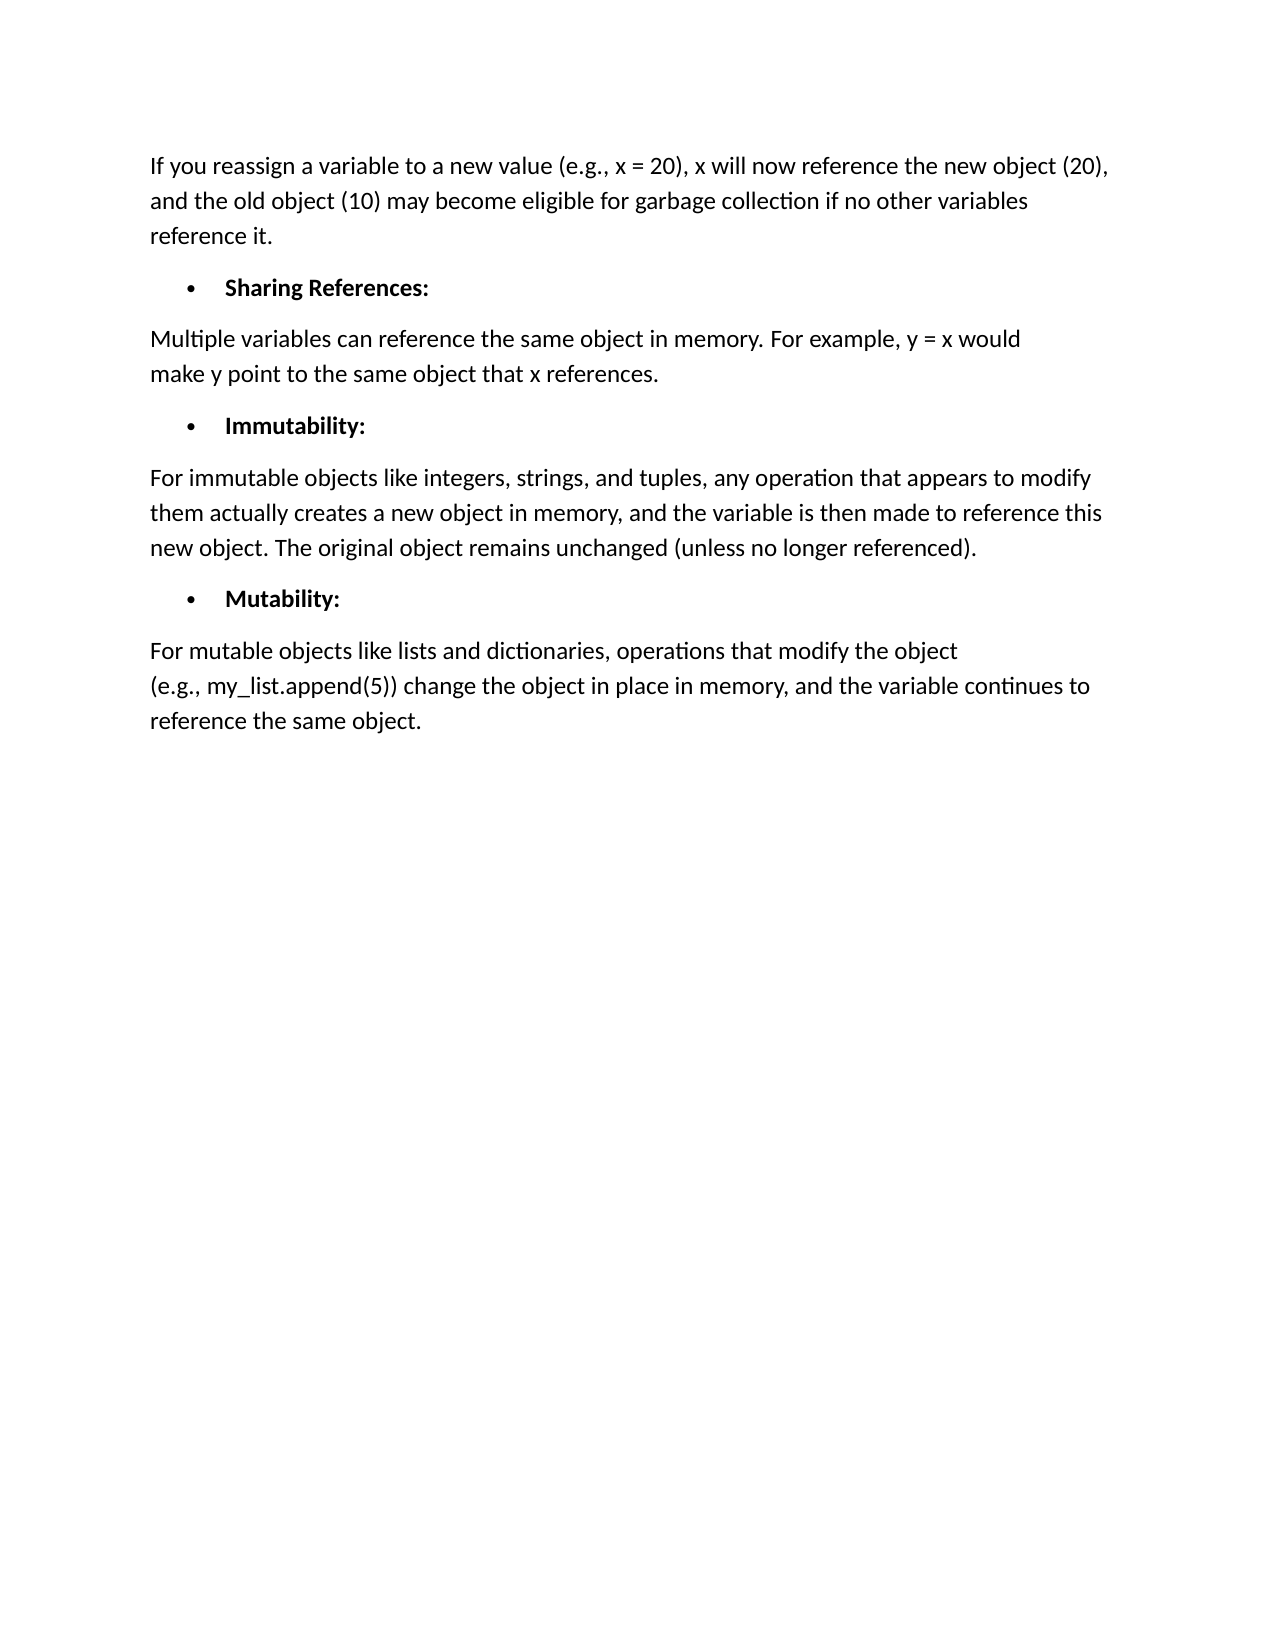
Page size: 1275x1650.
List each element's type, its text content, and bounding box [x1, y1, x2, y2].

text For immutable objects like integers, strings, and tuples, any operation that appears to modify them actually creates a new object in memory, and the variable is then made to reference this new object. The original object remains unchanged (unless no longer referenced). [150, 462, 1125, 562]
text Multiple variables can reference the same object in memory. For example, y = x would make y point to the same object that x references. [150, 323, 1125, 389]
text If you reassign a variable to a new value (e.g., x = 20), x will now reference the new object (20), and the old object (10) may become eligible for garbage collection if no other variables reference it. [150, 150, 1125, 251]
list Immutability: [187, 410, 1125, 441]
list Mutability: [187, 583, 1125, 614]
text For mutable objects like lists and dictionaries, operations that modify the object (e.g., my_list.append(5)) change the object in place in memory, and the variable continues to reference the same object. [150, 635, 1125, 736]
list Sharing References: [187, 272, 1125, 302]
